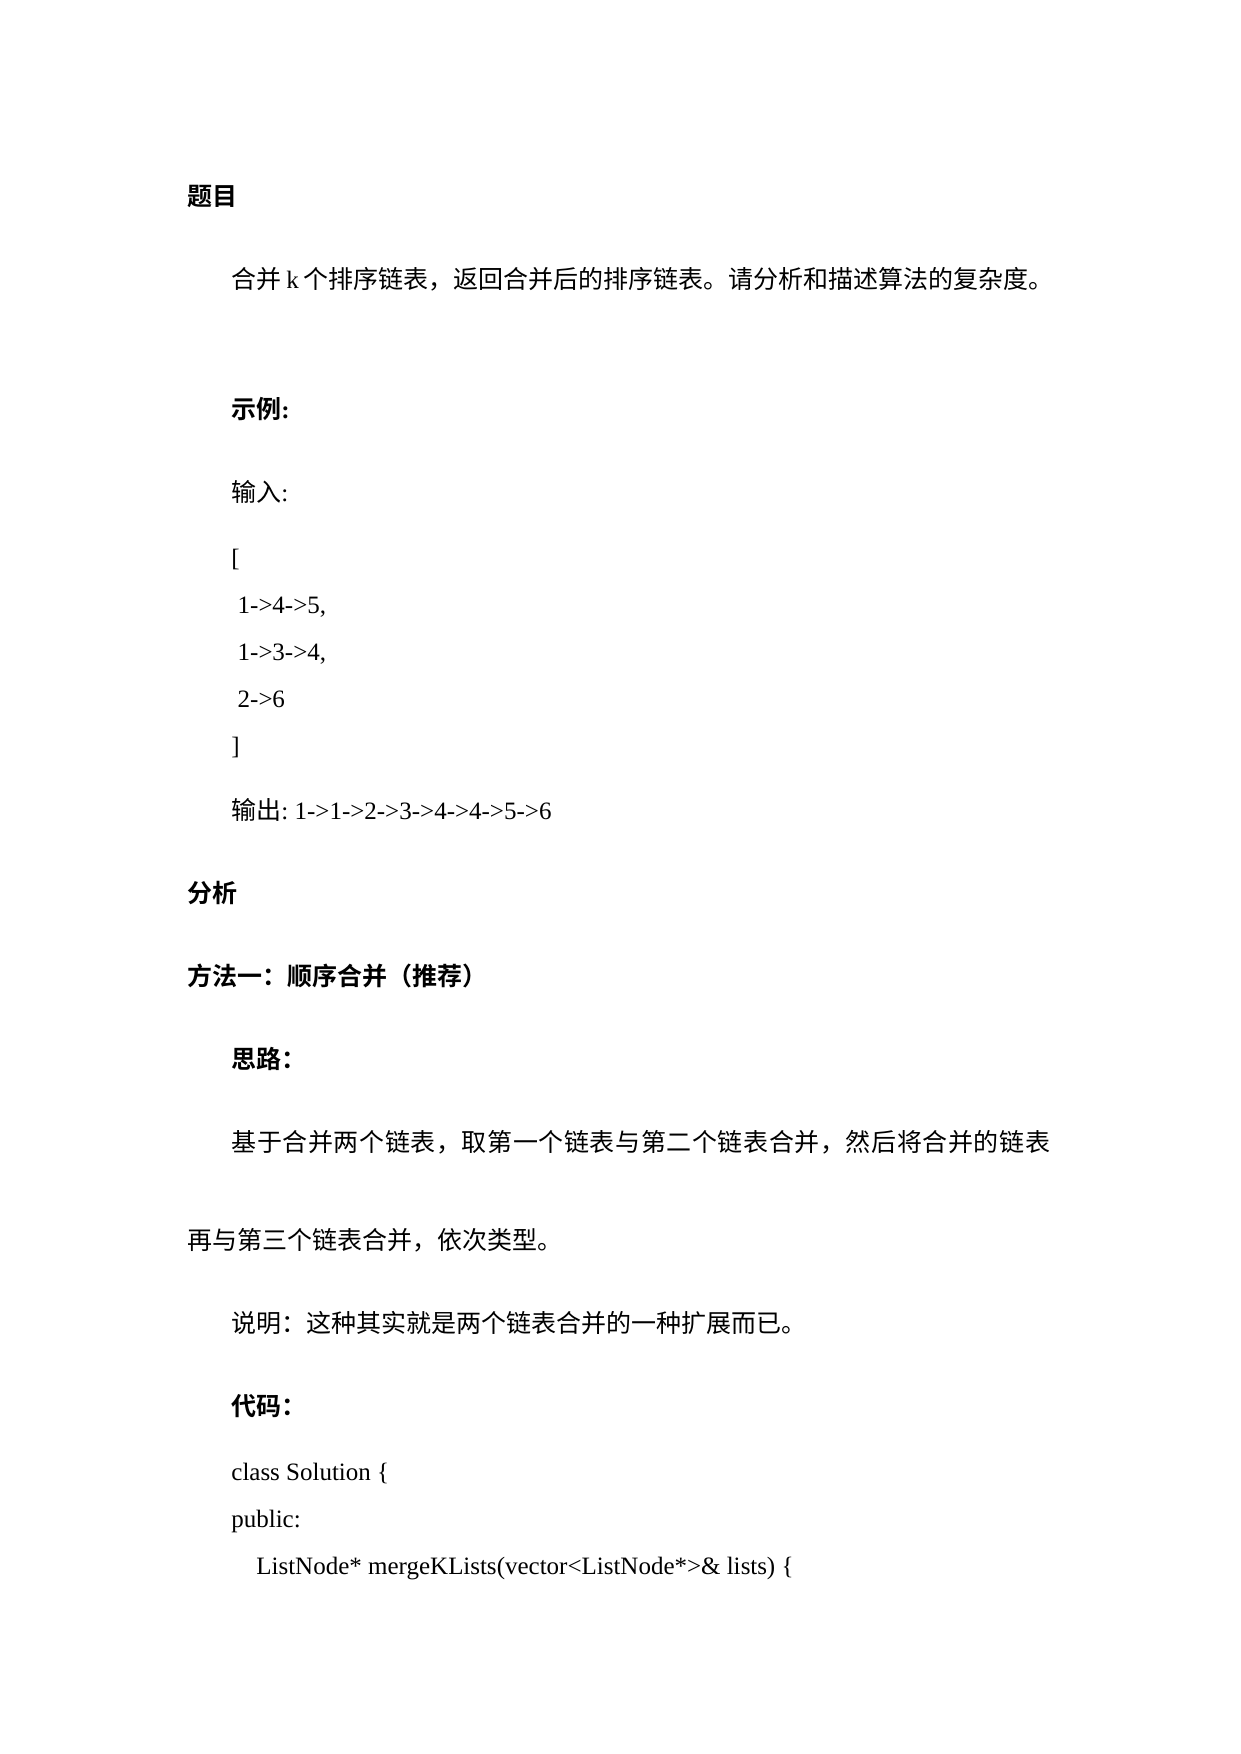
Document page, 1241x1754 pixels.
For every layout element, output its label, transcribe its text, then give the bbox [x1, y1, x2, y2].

text 1->4->5, [187, 588, 1053, 621]
text 输出: 1->1->2->3->4->4->5->6 [187, 776, 1053, 841]
text 输入: [187, 458, 1053, 523]
text [ [187, 541, 1053, 574]
text 思路： [187, 1025, 1053, 1090]
text 代码： [187, 1372, 1053, 1437]
subtitle 方法一：顺序合并（推荐） [187, 942, 1053, 1007]
text 示例: [187, 375, 1053, 440]
text 2->6 [187, 682, 1053, 714]
subtitle 题目 [187, 162, 1053, 227]
text ListNode* mergeKLists(vector<ListNode*>& lists) { [187, 1549, 1053, 1581]
text public: [187, 1502, 1053, 1534]
text class Solution { [187, 1455, 1053, 1488]
text 1->3->4, [187, 635, 1053, 668]
subtitle 分析 [187, 859, 1053, 924]
text 合并k个排序链表，返回合并后的排序链表。请分析和描述算法的复杂度。 [187, 245, 1053, 310]
text 基于合并两个链表，取第一个链表与第二个链表合并，然后将合并的链表再与第三个链表合并，依次类型。 [187, 1108, 1053, 1271]
text 说明：这种其实就是两个链表合并的一种扩展而已。 [187, 1289, 1053, 1354]
text ] [187, 729, 1053, 761]
